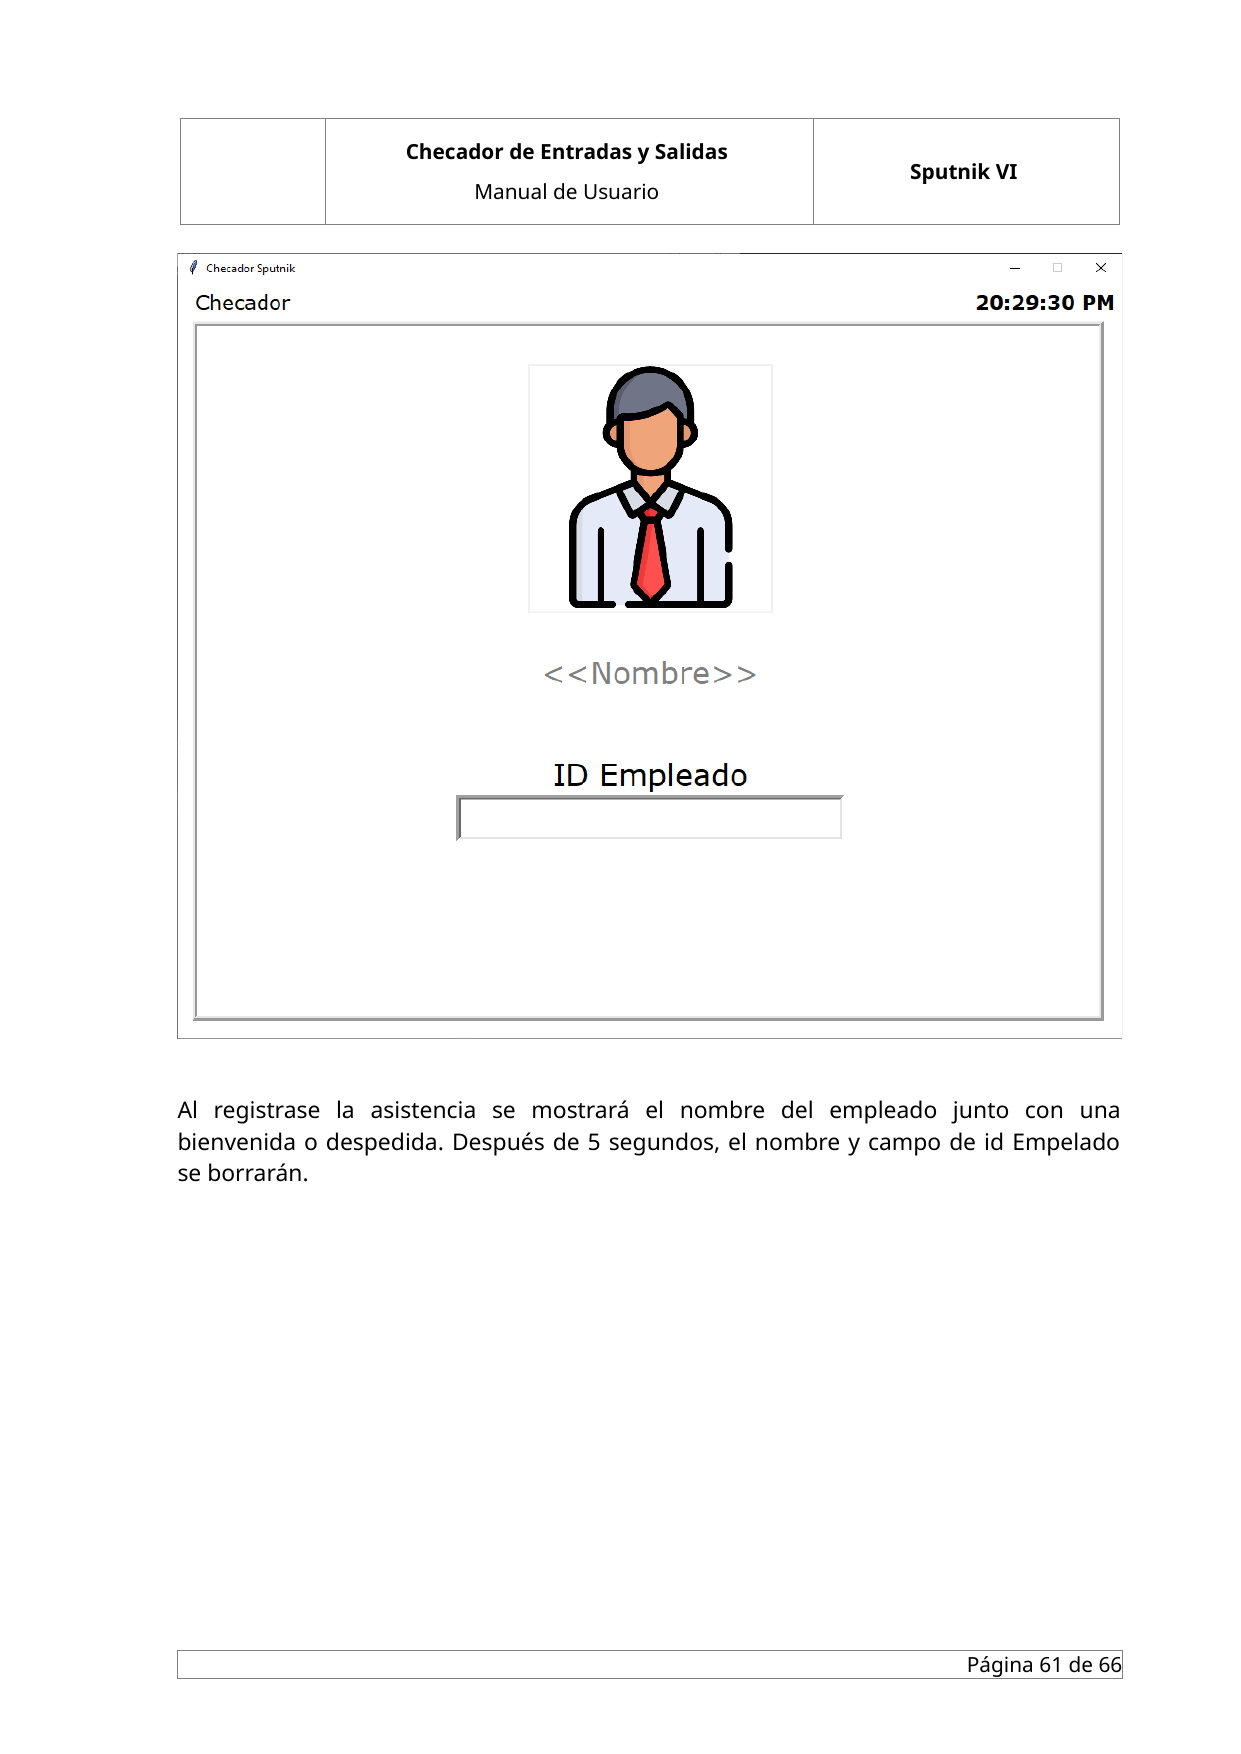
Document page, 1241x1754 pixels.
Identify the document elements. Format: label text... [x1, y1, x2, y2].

text Al registrase la asistencia se mostrará el nombre del empleado junto con una bienvenida o despedida. Después de 5 segundos, el nombre y campo de id Empelado se borrarán. [177, 1094, 1122, 1188]
picture [177, 253, 1123, 1039]
